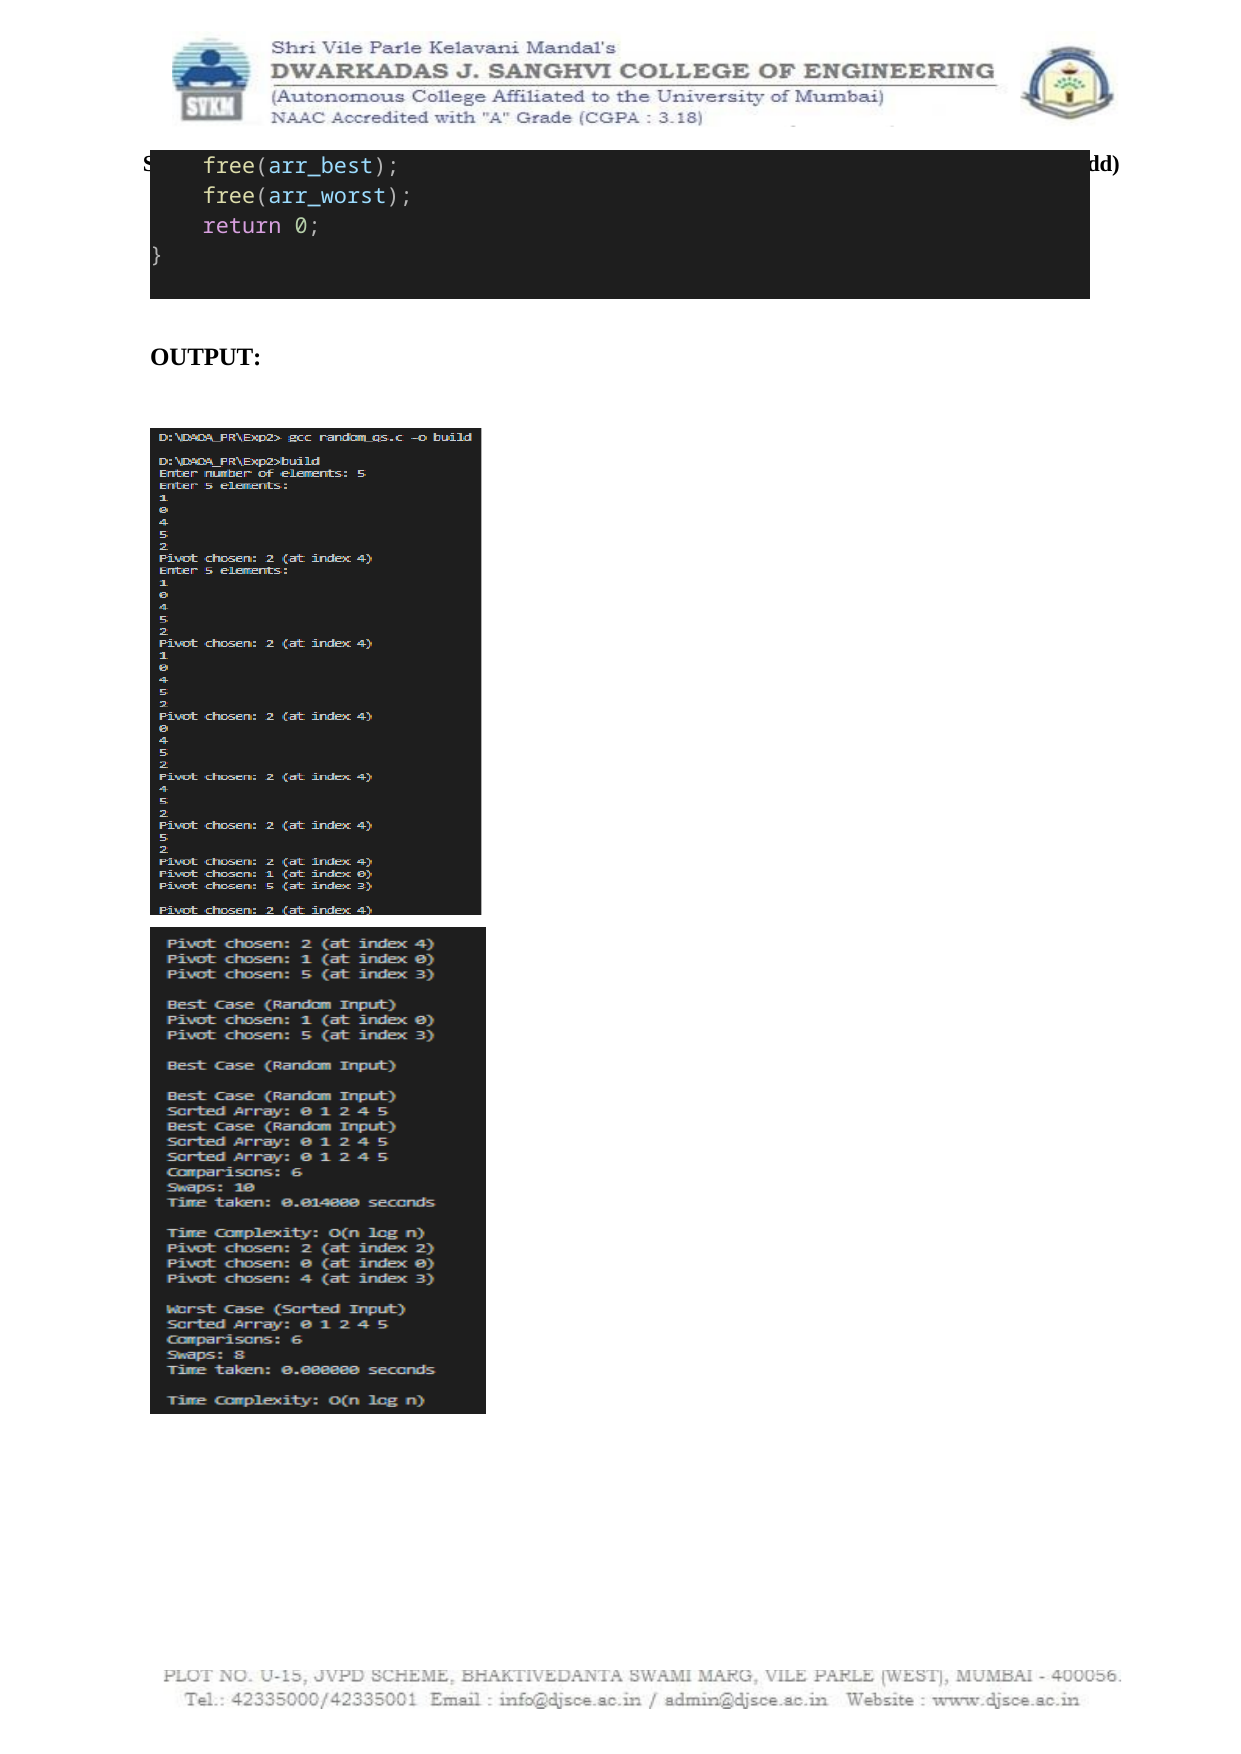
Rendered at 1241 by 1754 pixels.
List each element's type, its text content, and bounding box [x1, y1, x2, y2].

picture [163, 1670, 1122, 1709]
text return 0; [150, 209, 1090, 239]
text OUTPUT: [150, 342, 1090, 371]
picture [172, 31, 1119, 127]
text free(arr_worst); [150, 180, 1090, 209]
picture [150, 428, 482, 915]
text } [150, 239, 1090, 269]
text free(arr_best); [150, 150, 1090, 180]
picture [150, 927, 486, 1414]
